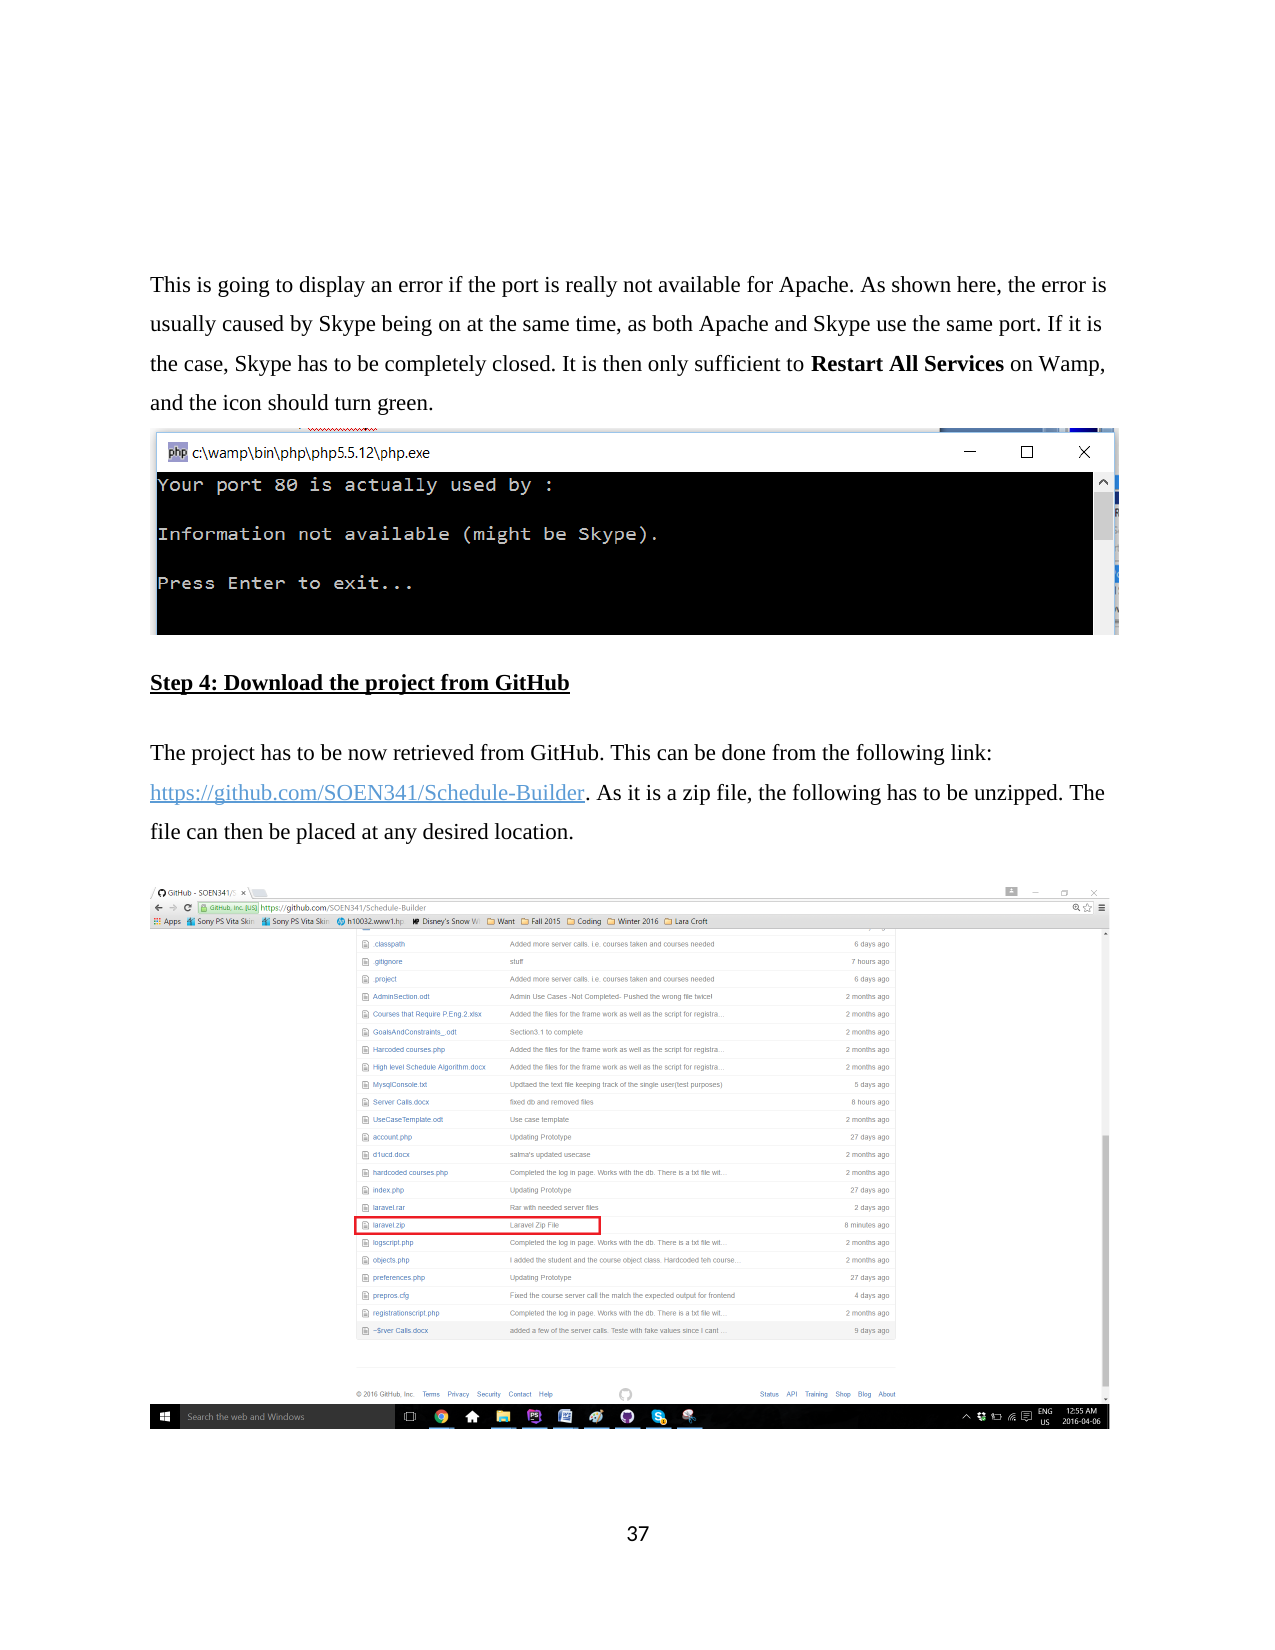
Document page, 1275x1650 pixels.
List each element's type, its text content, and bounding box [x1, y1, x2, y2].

picture [150, 887, 1110, 1429]
text This is going to display an error if the port is really not available for Apache. As shown here, the error is usually caused by Skype being on at the same time, as both Apache and Skype use the same port. If it is the case, Skype has to be completely closed. It is then only sufficient to Restart All Services on Wamp, and the icon should turn green. [150, 271, 1125, 416]
picture [150, 428, 1119, 635]
text The project has to be now retrieved from GitHub. This can be done from the following link: https://github.com/SOEN341/Schedule-Builder. As it is a zip file, the following has to be unzipped. The file can then be placed at any desired location. [150, 739, 1125, 844]
text Step 4: Download the project from GitHub [150, 669, 1125, 696]
